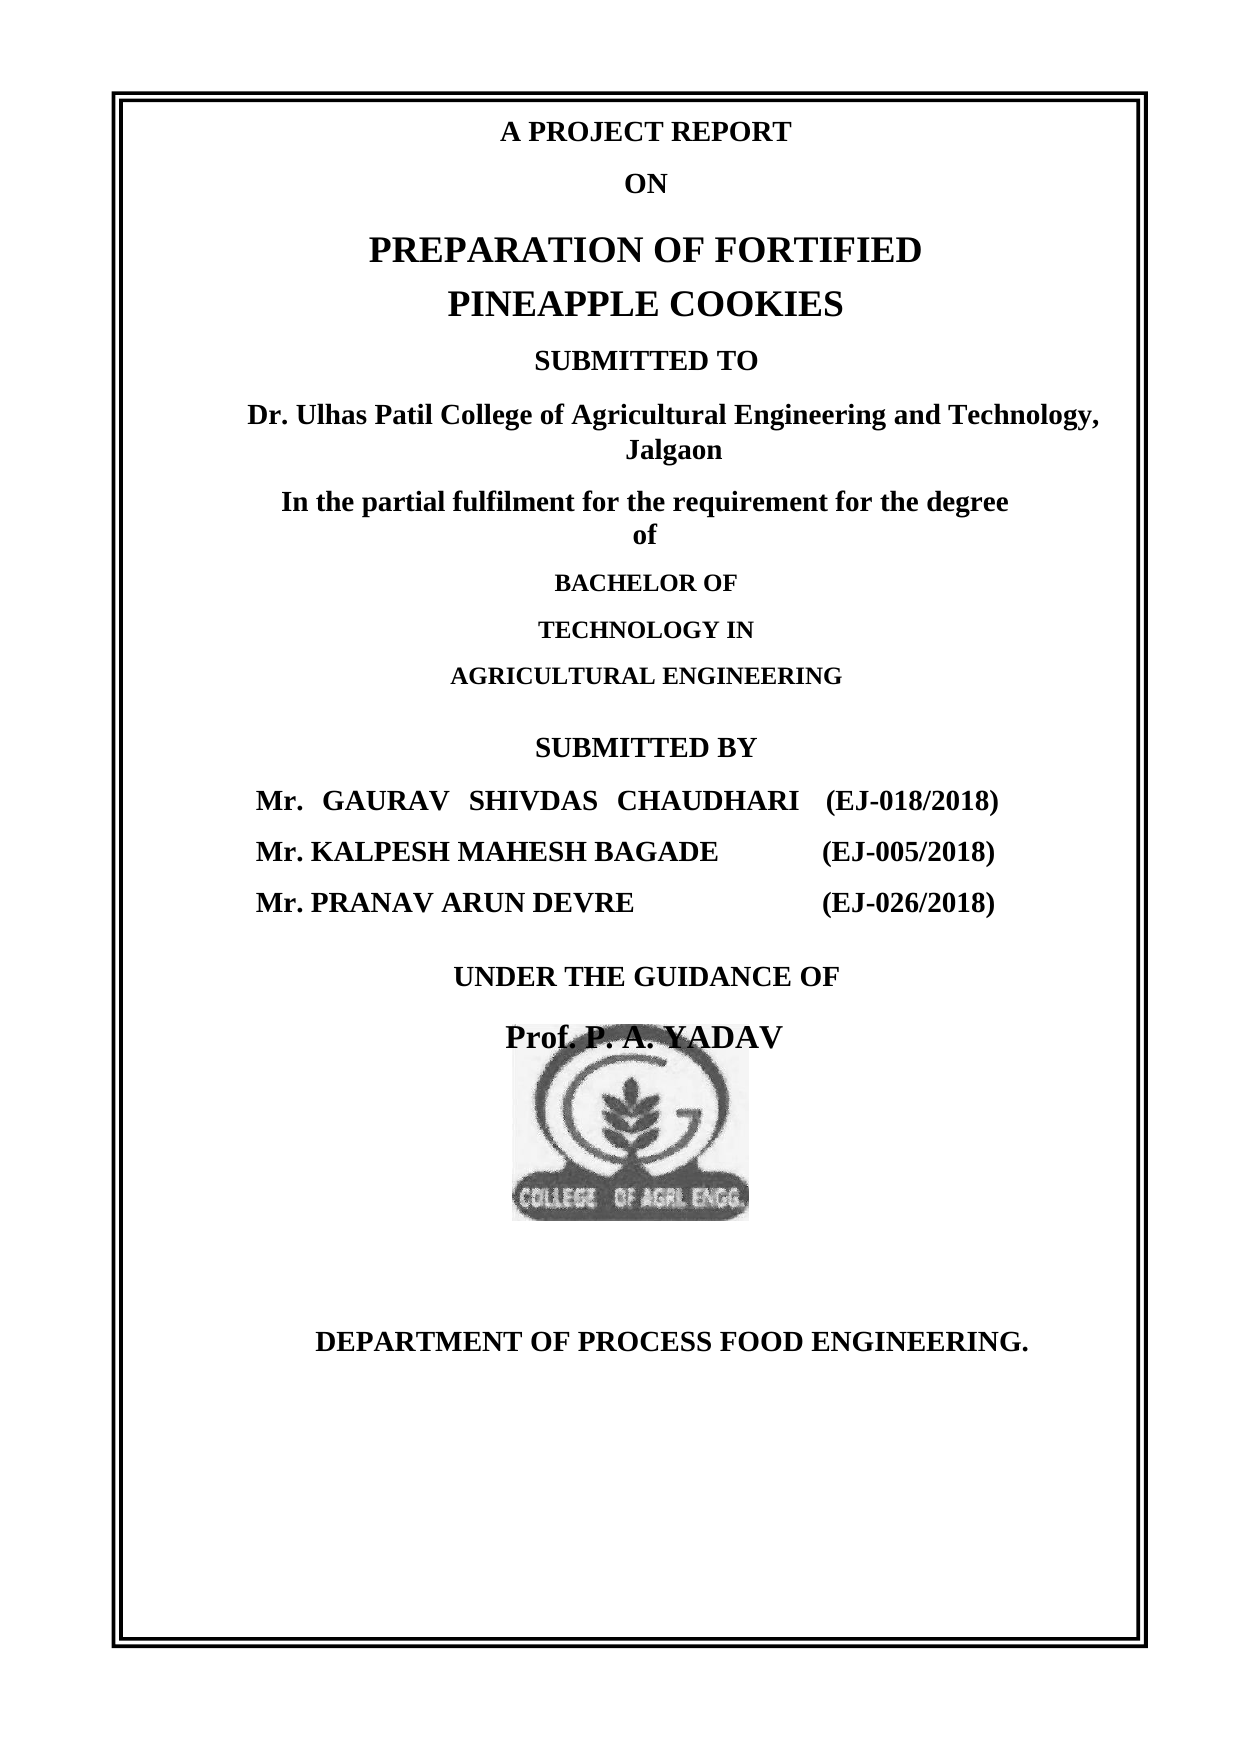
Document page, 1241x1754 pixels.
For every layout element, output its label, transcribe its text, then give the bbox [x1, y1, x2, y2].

subtitle SUBMITTED TO [534, 343, 1190, 377]
subtitle SUBMITTED BY [535, 730, 1190, 764]
text Dr. Ulhas Patil College of Agricultural Engineering and Technology, Jalgaon [247, 397, 1152, 466]
subtitle DEPARTMENT OF PROCESS FOOD ENGINEERING. [248, 1324, 1096, 1357]
text PREPARATION OF FORTIFIED PINEAPPLE COOKIES [266, 227, 1026, 324]
text UNDER THE GUIDANCE OF [453, 959, 1190, 993]
picture [511, 1056, 749, 1221]
subtitle A PROJECT REPORT ON [487, 114, 804, 199]
text Mr. GAURAV SHIVDAS CHAUDHARI (EJ-018/2018) Mr. KALPESH MAHESH BAGADE (EJ-005/2018) Mr. PRANAV ARUN DEVRE (EJ-026/2018) [256, 783, 999, 918]
subtitle Prof. P. A. YADAV [487, 1017, 801, 1056]
subtitle In the partial fulfilment for the requirement for the degree of [266, 484, 1023, 551]
subtitle BACHELOR OF TECHNOLOGY IN [461, 568, 831, 644]
text AGRICULTURAL ENGINEERING [450, 663, 1190, 690]
